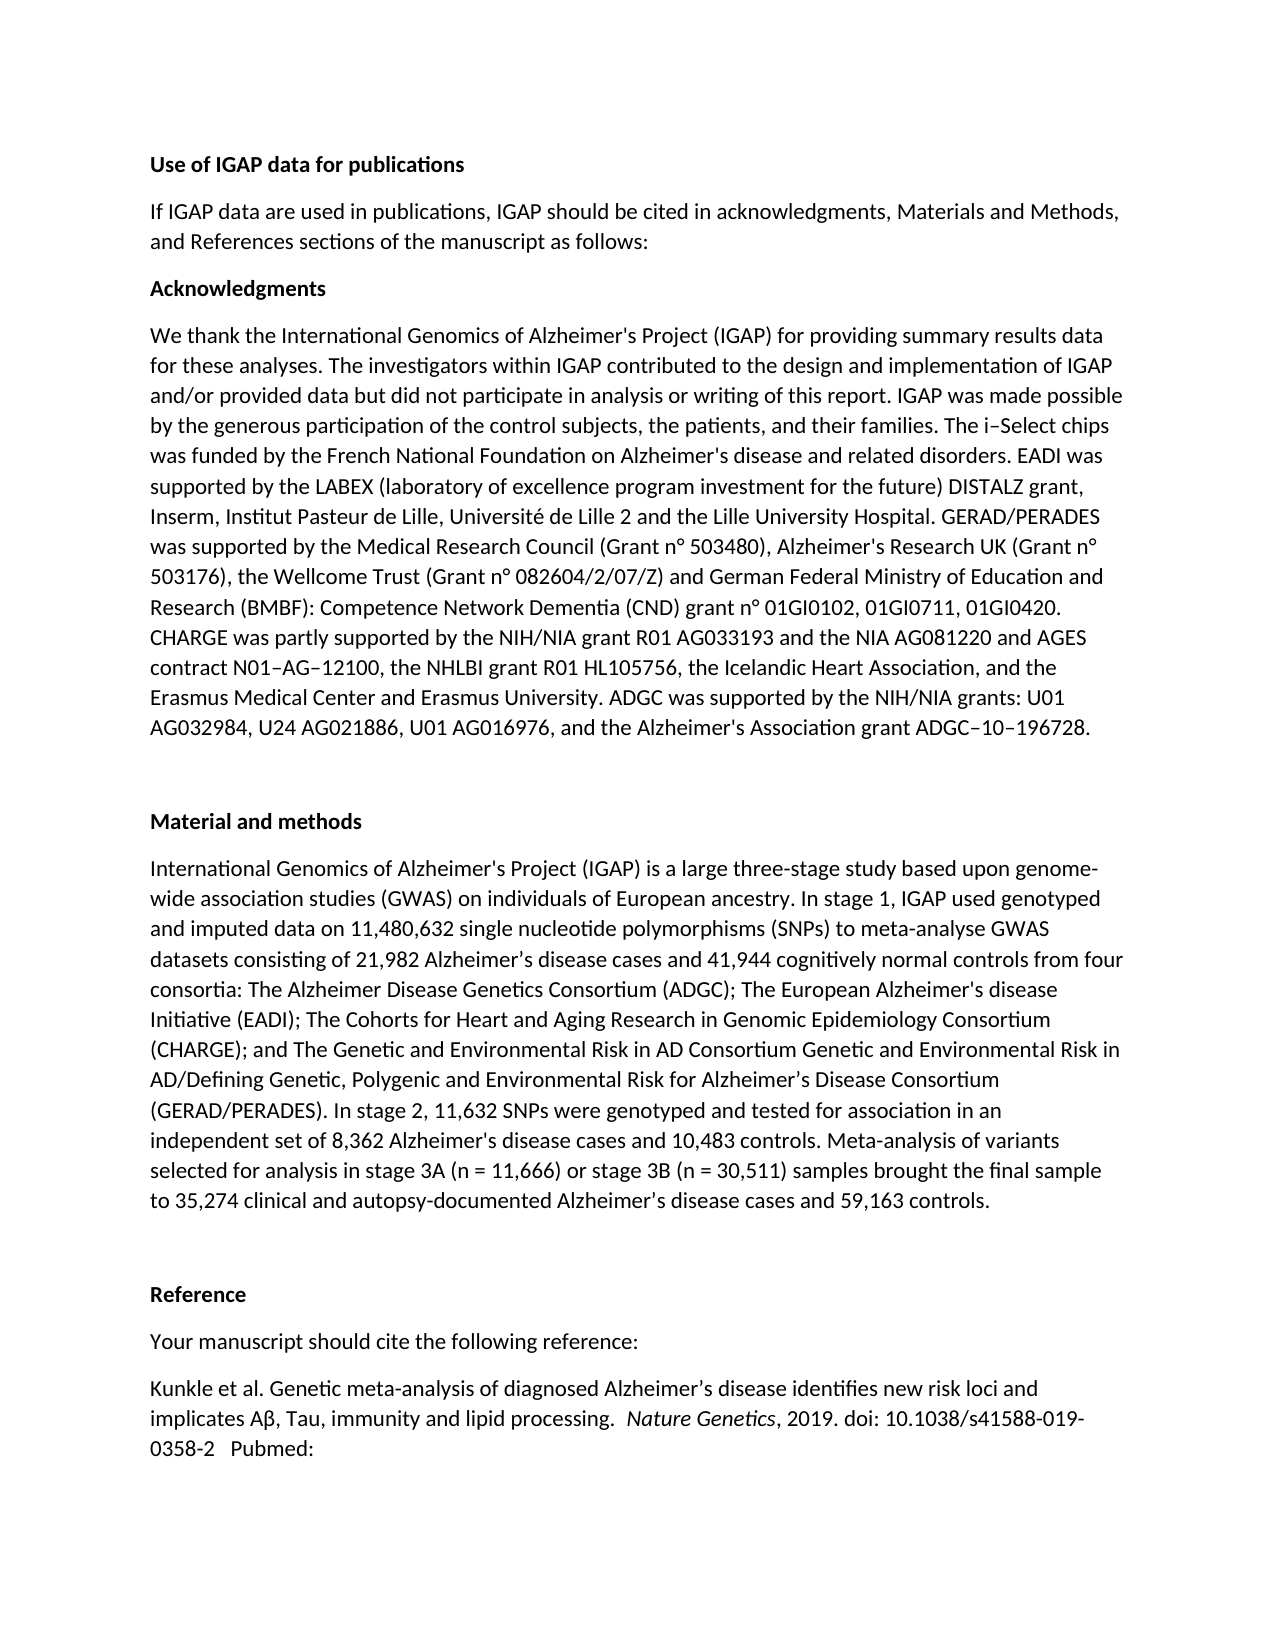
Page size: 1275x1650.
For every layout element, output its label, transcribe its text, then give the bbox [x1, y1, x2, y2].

text Reference [150, 1280, 1125, 1308]
text International Genomics of Alzheimer's Project (IGAP) is a large three-stage study based upon genome-wide association studies (GWAS) on individuals of European ancestry. In stage 1, IGAP used genotyped and imputed data on 11,480,632 single nucleotide polymorphisms (SNPs) to meta-analyse GWAS datasets consisting of 21,982 Alzheimer’s disease cases and 41,944 cognitively normal controls from four consortia: The Alzheimer Disease Genetics Consortium (ADGC); The European Alzheimer's disease Initiative (EADI); The Cohorts for Heart and Aging Research in Genomic Epidemiology Consortium (CHARGE); and The Genetic and Environmental Risk in AD Consortium Genetic and Environmental Risk in AD/Defining Genetic, Polygenic and Environmental Risk for Alzheimer’s Disease Consortium (GERAD/PERADES). In stage 2, 11,632 SNPs were genotyped and tested for association in an independent set of 8,362 Alzheimer's disease cases and 10,483 controls. Meta-analysis of variants selected for analysis in stage 3A (n = 11,666) or stage 3B (n = 30,511) samples brought the final sample to 35,274 clinical and autopsy-documented Alzheimer’s disease cases and 59,163 controls. [150, 854, 1125, 1214]
text Kunkle et al. Genetic meta-analysis of diagnosed Alzheimer’s disease identifies new risk loci and implicates Aβ, Tau, immunity and lipid processing. Nature Genetics, 2019. doi: 10.1038/s41588-019-0358-2 Pubmed: [150, 1374, 1125, 1462]
text Material and methods [150, 807, 1125, 835]
text Your manuscript should cite the following reference: [150, 1327, 1125, 1355]
text Acknowledgments [150, 274, 1125, 302]
text Use of IGAP data for publications [150, 150, 1125, 178]
text If IGAP data are used in publications, IGAP should be cited in acknowledgments, Materials and Methods, and References sections of the manuscript as follows: [150, 197, 1125, 255]
text We thank the International Genomics of Alzheimer's Project (IGAP) for providing summary results data for these analyses. The investigators within IGAP contributed to the design and implementation of IGAP and/or provided data but did not participate in analysis or writing of this report. IGAP was made possible by the generous participation of the control subjects, the patients, and their families. The i–Select chips was funded by the French National Foundation on Alzheimer's disease and related disorders. EADI was supported by the LABEX (laboratory of excellence program investment for the future) DISTALZ grant, Inserm, Institut Pasteur de Lille, Université de Lille 2 and the Lille University Hospital. GERAD/PERADES was supported by the Medical Research Council (Grant n° 503480), Alzheimer's Research UK (Grant n° 503176), the Wellcome Trust (Grant n° 082604/2/07/Z) and German Federal Ministry of Education and Research (BMBF): Competence Network Dementia (CND) grant n° 01GI0102, 01GI0711, 01GI0420. CHARGE was partly supported by the NIH/NIA grant R01 AG033193 and the NIA AG081220 and AGES contract N01–AG–12100, the NHLBI grant R01 HL105756, the Icelandic Heart Association, and the Erasmus Medical Center and Erasmus University. ADGC was supported by the NIH/NIA grants: U01 AG032984, U24 AG021886, U01 AG016976, and the Alzheimer's Association grant ADGC–10–196728. [150, 321, 1125, 742]
